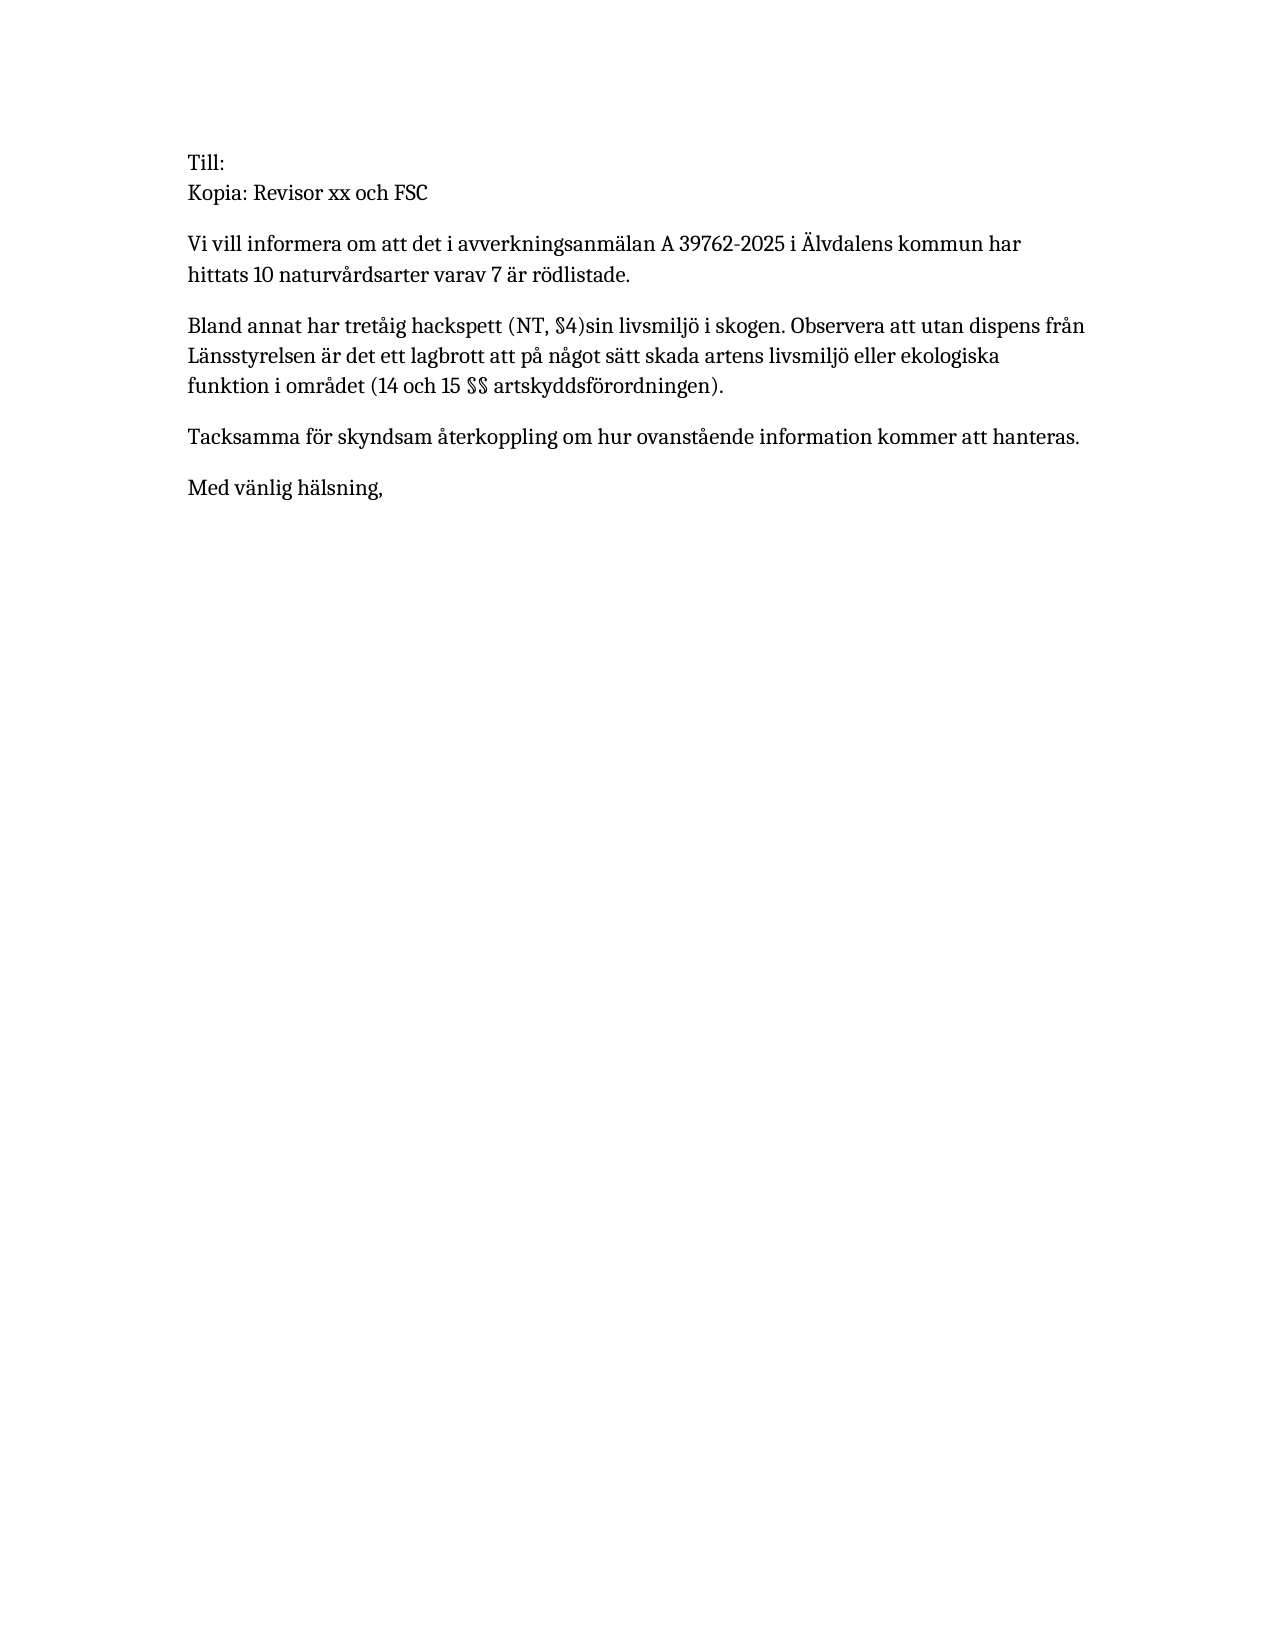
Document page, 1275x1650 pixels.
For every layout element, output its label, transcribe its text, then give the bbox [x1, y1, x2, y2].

text Bland annat har tretåig hackspett (NT, §4)sin livsmiljö i skogen. Observera att utan dispens från Länsstyrelsen är det ett lagbrott att på något sätt skada artens livsmiljö eller ekologiska funktion i området (14 och 15 §§ artskyddsförordningen). [187, 312, 1087, 399]
text Med vänlig hälsning, [187, 475, 1087, 532]
text Till: Kopia: Revisor xx och FSC [187, 150, 1087, 207]
text Vi vill informera om att det i avverkningsanmälan A 39762-2025 i Älvdalens kommun har hittats 10 naturvårdsarter varav 7 är rödlistade. [187, 231, 1087, 288]
text Tacksamma för skyndsam återkoppling om hur ovanstående information kommer att hanteras. [187, 424, 1087, 450]
